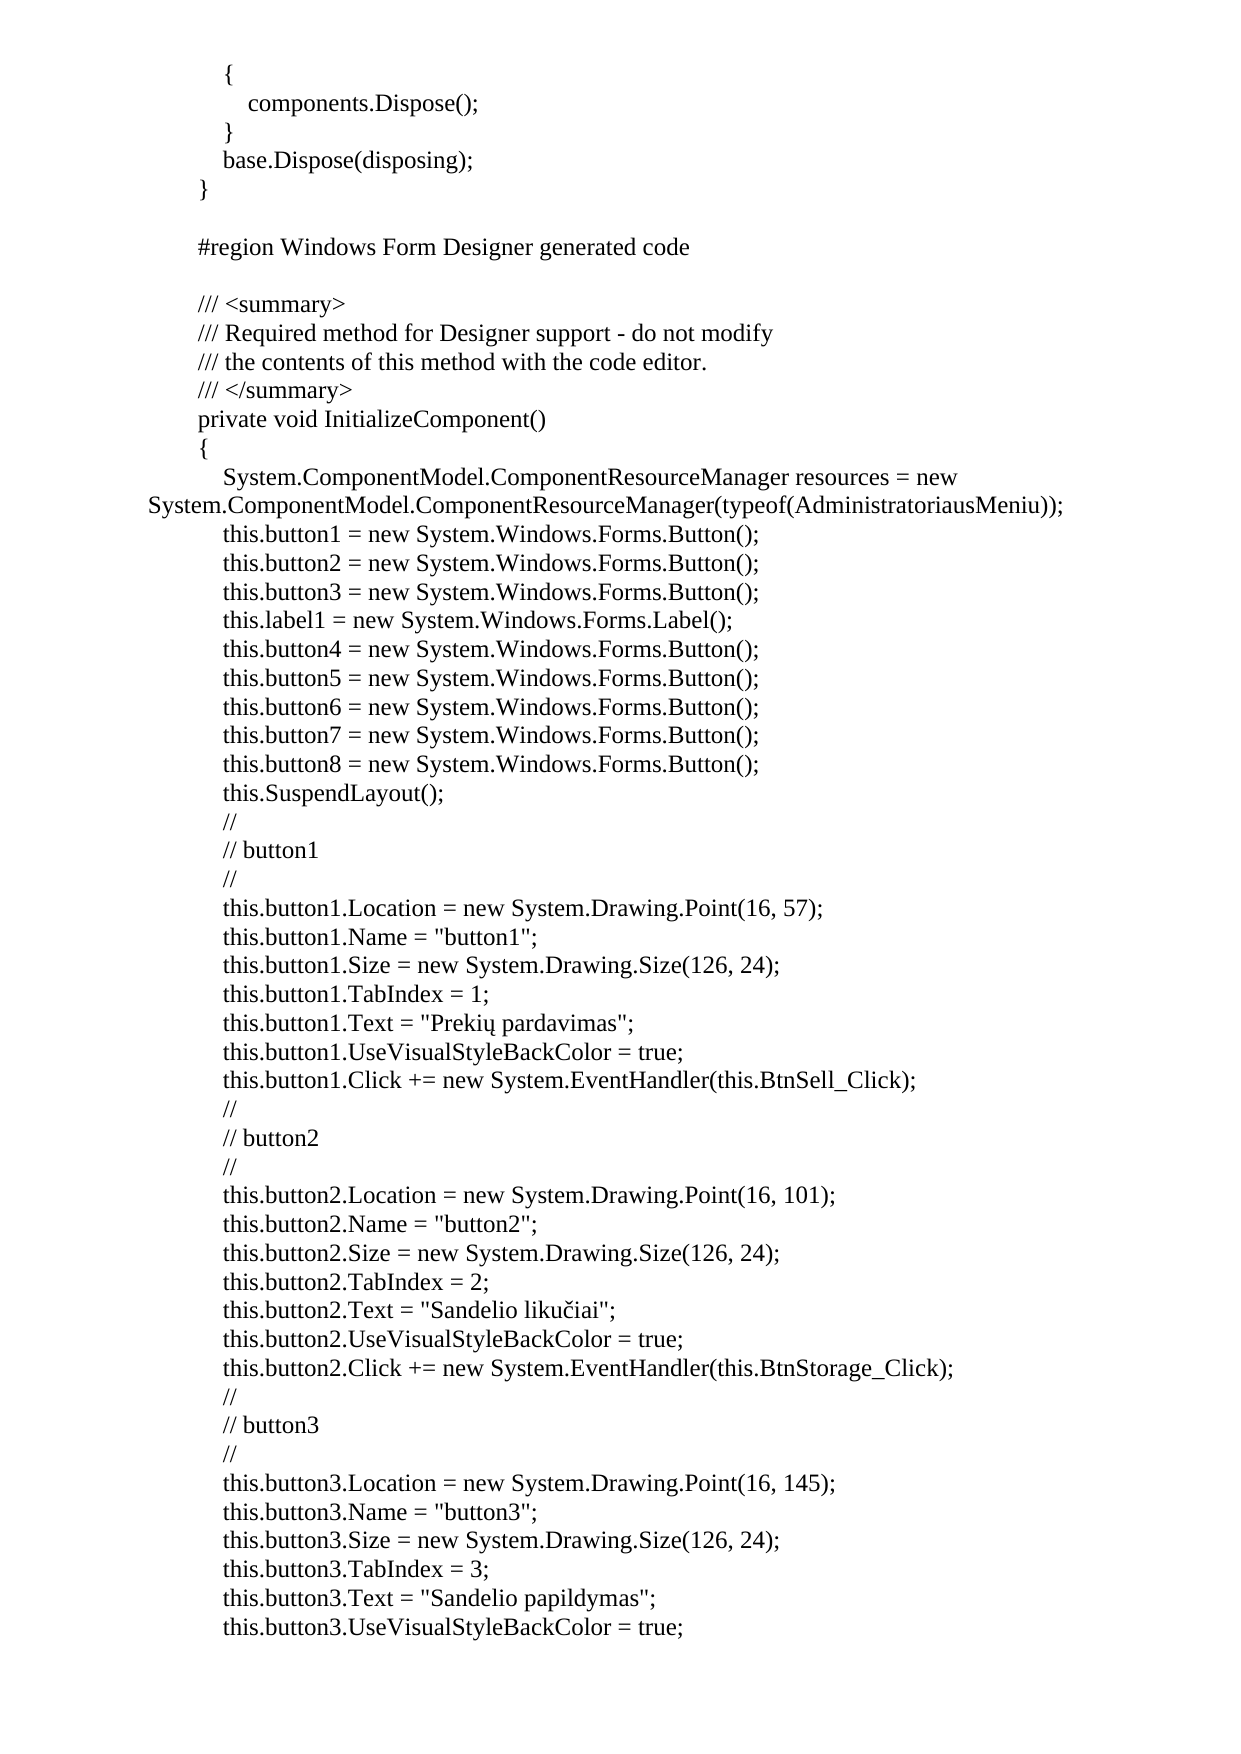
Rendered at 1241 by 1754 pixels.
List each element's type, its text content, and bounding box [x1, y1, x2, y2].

text base.Dispose(disposing); [148, 145, 1152, 174]
text this.button7 = new System.Windows.Forms.Button(); [148, 720, 1152, 749]
text // button1 [148, 835, 1152, 864]
text this.button3.TabIndex = 3; [148, 1554, 1152, 1583]
text private void InitializeComponent() [148, 404, 1152, 433]
text this.label1 = new System.Windows.Forms.Label(); [148, 605, 1152, 634]
text this.button2 = new System.Windows.Forms.Button(); [148, 548, 1152, 577]
text // [148, 807, 1152, 835]
text // button3 [148, 1410, 1152, 1439]
text { [148, 59, 1152, 88]
text // [148, 1439, 1152, 1468]
text this.button3.Name = "button3"; [148, 1497, 1152, 1525]
text this.button2.Click += new System.EventHandler(this.BtnStorage_Click); [148, 1353, 1152, 1382]
text this.button3.Location = new System.Drawing.Point(16, 145); [148, 1468, 1152, 1497]
text this.button4 = new System.Windows.Forms.Button(); [148, 634, 1152, 663]
text // [148, 1382, 1152, 1410]
text components.Dispose(); [148, 88, 1152, 117]
text } [148, 174, 1152, 203]
text #region Windows Form Designer generated code [148, 232, 1152, 260]
text this.button1.Location = new System.Drawing.Point(16, 57); [148, 893, 1152, 922]
text this.button1.Name = "button1"; [148, 922, 1152, 950]
text this.button3.UseVisualStyleBackColor = true; [148, 1612, 1152, 1640]
text /// the contents of this method with the code editor. [148, 347, 1152, 375]
text this.button3.Text = "Sandelio papildymas"; [148, 1583, 1152, 1612]
text // [148, 1094, 1152, 1123]
text this.button1 = new System.Windows.Forms.Button(); [148, 519, 1152, 548]
text this.button1.Size = new System.Drawing.Size(126, 24); [148, 950, 1152, 979]
text // [148, 1152, 1152, 1180]
text this.button8 = new System.Windows.Forms.Button(); [148, 749, 1152, 778]
text // [148, 864, 1152, 893]
text /// </summary> [148, 375, 1152, 404]
text this.button6 = new System.Windows.Forms.Button(); [148, 692, 1152, 720]
text this.button2.TabIndex = 2; [148, 1267, 1152, 1295]
text this.button1.UseVisualStyleBackColor = true; [148, 1037, 1152, 1065]
text this.button1.TabIndex = 1; [148, 979, 1152, 1008]
text this.SuspendLayout(); [148, 778, 1152, 807]
text this.button2.Text = "Sandelio likučiai"; [148, 1295, 1152, 1324]
text /// Required method for Designer support - do not modify [148, 318, 1152, 347]
text // button2 [148, 1123, 1152, 1152]
text this.button5 = new System.Windows.Forms.Button(); [148, 663, 1152, 692]
text this.button2.UseVisualStyleBackColor = true; [148, 1324, 1152, 1353]
text this.button3.Size = new System.Drawing.Size(126, 24); [148, 1525, 1152, 1554]
text this.button2.Size = new System.Drawing.Size(126, 24); [148, 1238, 1152, 1267]
text this.button2.Location = new System.Drawing.Point(16, 101); [148, 1180, 1152, 1209]
text /// <summary> [148, 289, 1152, 318]
text this.button2.Name = "button2"; [148, 1209, 1152, 1238]
text } [148, 117, 1152, 145]
text this.button3 = new System.Windows.Forms.Button(); [148, 577, 1152, 605]
text this.button1.Click += new System.EventHandler(this.BtnSell_Click); [148, 1065, 1152, 1094]
text System.ComponentModel.ComponentResourceManager resources = new System.ComponentModel.ComponentResourceManager(typeof(AdministratoriausMeniu)); [148, 462, 1152, 519]
text this.button1.Text = "Prekių pardavimas"; [148, 1008, 1152, 1037]
text { [148, 433, 1152, 462]
